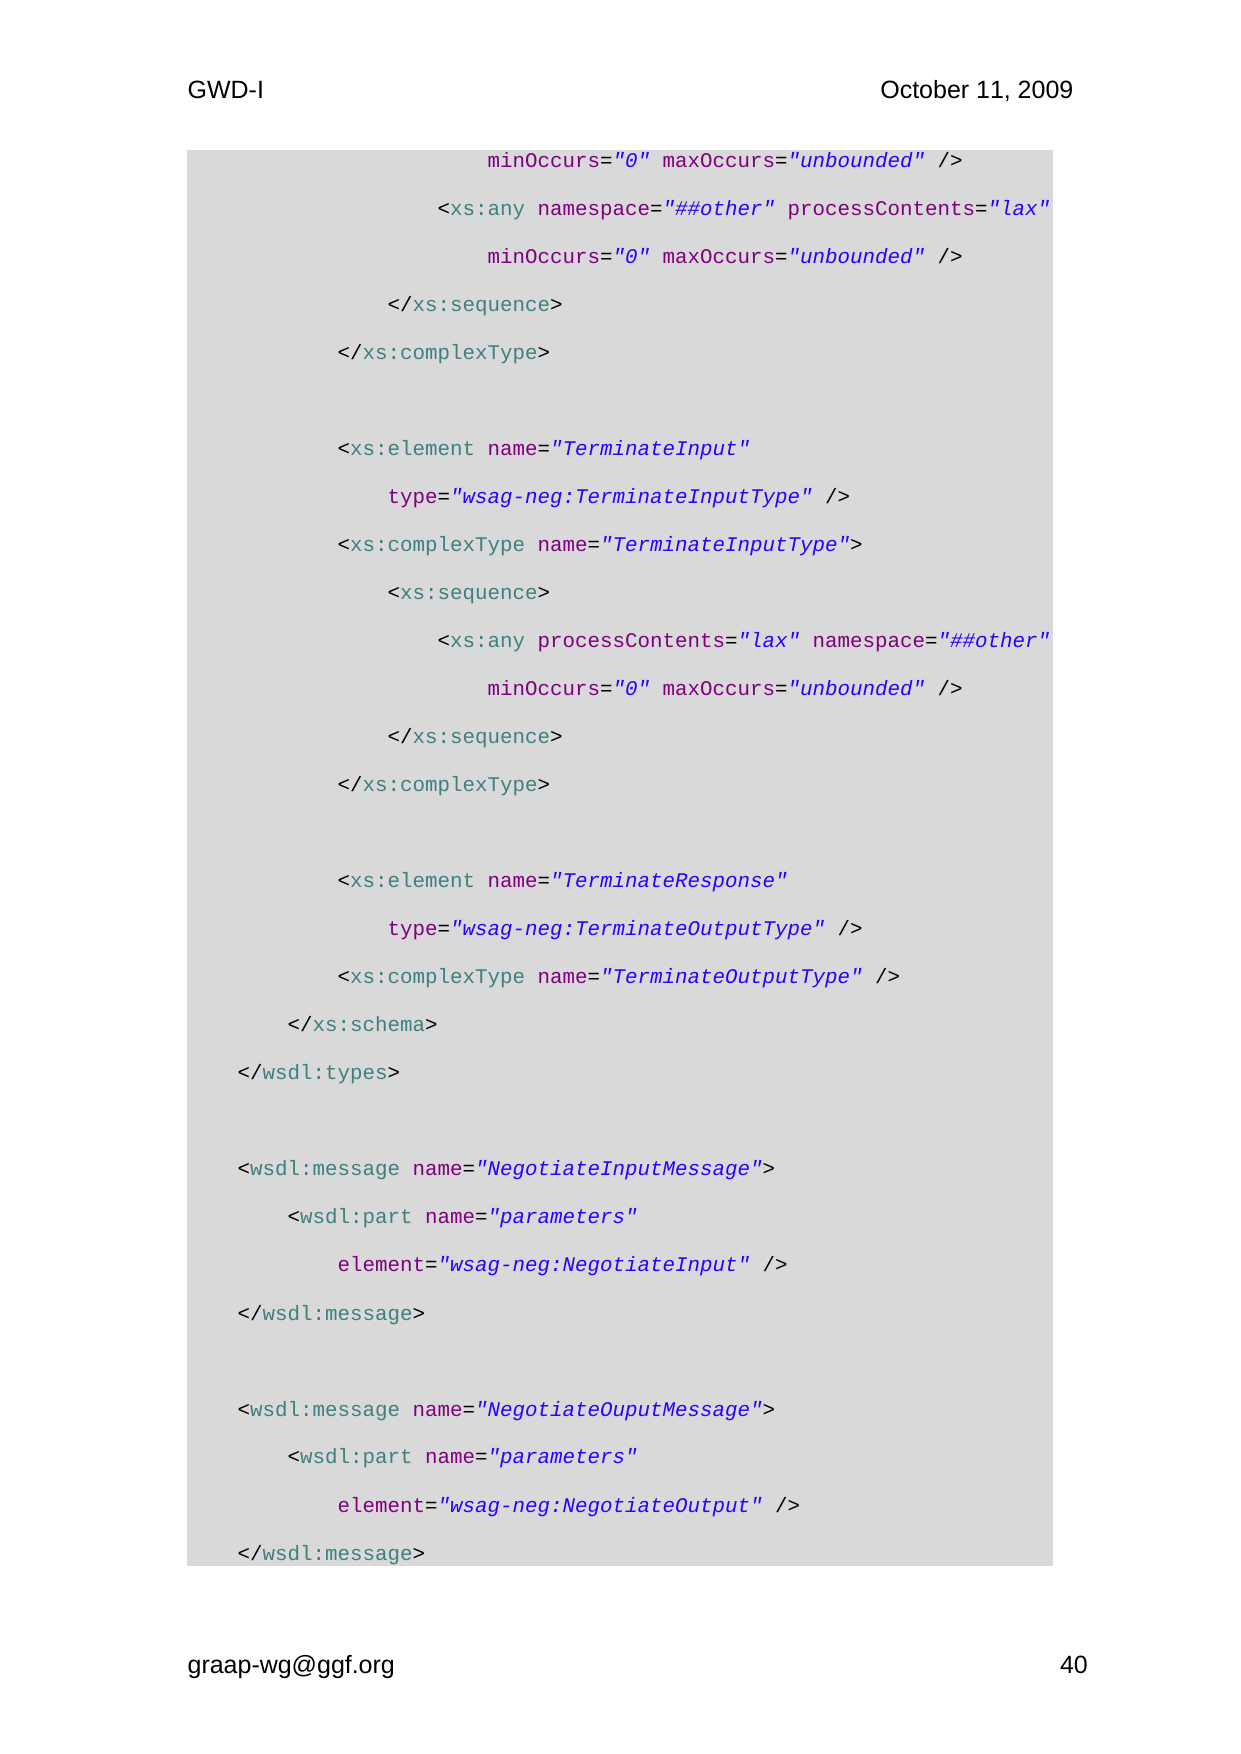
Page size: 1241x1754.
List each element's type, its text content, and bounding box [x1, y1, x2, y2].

text type="wsag-neg:TerminateInputType" /> [187, 486, 1053, 510]
text type="wsag-neg:TerminateOutputType" /> [187, 918, 1053, 942]
text minOccurs="0" maxOccurs="unbounded" /> [187, 678, 1053, 702]
text <wsdl:part name="parameters" [187, 1447, 1053, 1470]
text </xs:sequence> [187, 294, 1053, 318]
text <xs:any namespace="##other" processContents="lax" [187, 198, 1053, 222]
text <xs:sequence> [187, 582, 1053, 606]
text <xs:element name="TerminateResponse" [187, 870, 1053, 894]
text </xs:schema> [187, 1014, 1053, 1038]
text </wsdl:message> [187, 1302, 1053, 1326]
text <wsdl:message name="NegotiateOuputMessage"> [187, 1398, 1053, 1422]
text <xs:any processContents="lax" namespace="##other" [187, 630, 1053, 654]
text </wsdl:message> [187, 1543, 1053, 1566]
text <xs:element name="TerminateInput" [187, 438, 1053, 462]
text <xs:complexType name="TerminateInputType"> [187, 534, 1053, 558]
text </xs:complexType> [187, 342, 1053, 366]
text minOccurs="0" maxOccurs="unbounded" /> [187, 246, 1053, 270]
text <wsdl:message name="NegotiateInputMessage"> [187, 1158, 1053, 1182]
text <wsdl:part name="parameters" [187, 1206, 1053, 1230]
text </xs:complexType> [187, 774, 1053, 798]
text </wsdl:types> [187, 1062, 1053, 1086]
text minOccurs="0" maxOccurs="unbounded" /> [187, 150, 1053, 174]
text element="wsag-neg:NegotiateOutput" /> [187, 1494, 1053, 1518]
text <xs:complexType name="TerminateOutputType" /> [187, 966, 1053, 990]
text </xs:sequence> [187, 726, 1053, 750]
text element="wsag-neg:NegotiateInput" /> [187, 1254, 1053, 1278]
